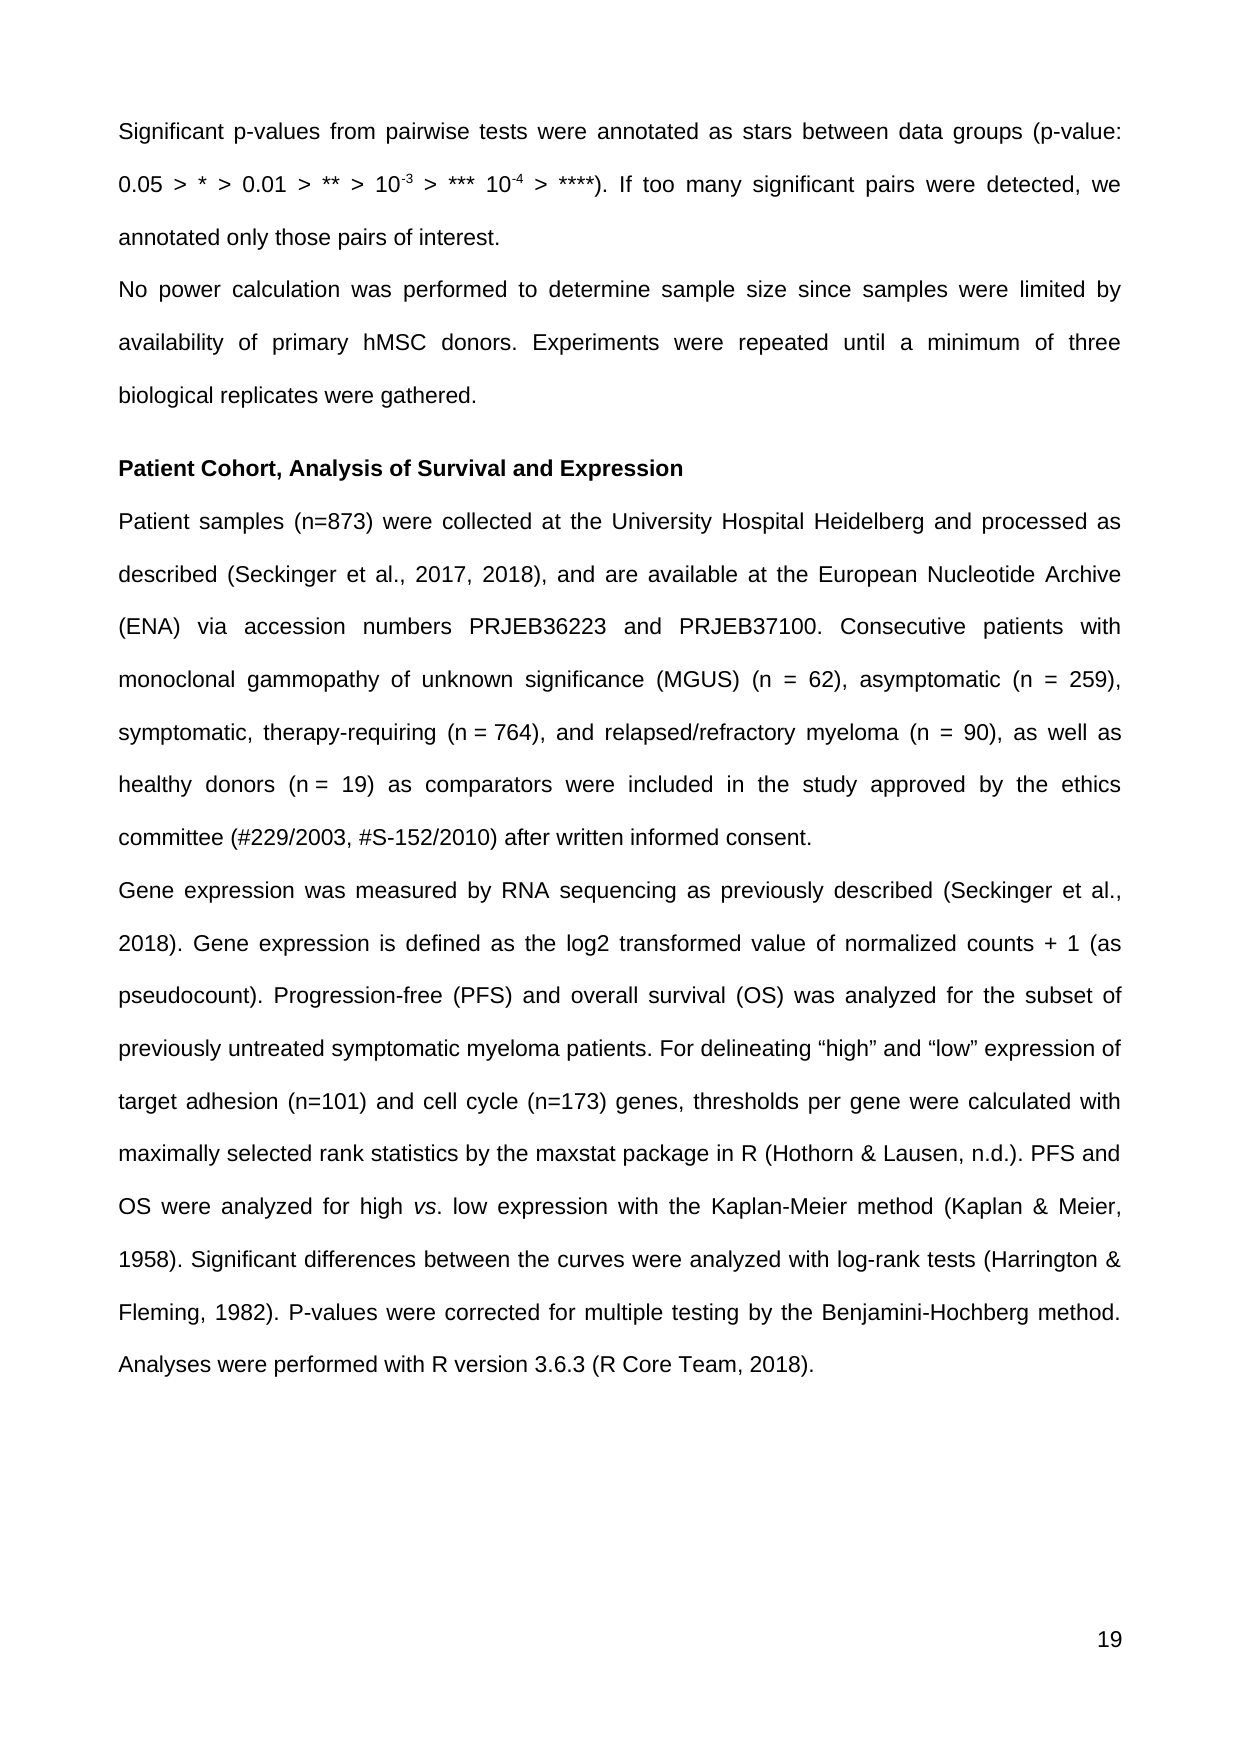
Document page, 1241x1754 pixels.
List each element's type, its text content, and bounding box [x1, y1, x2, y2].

text No power calculation was performed to determine sample size since samples were limited by availability of primary hMSC donors. Experiments were repeated until a minimum of three biological replicates were gathered. [118, 276, 1122, 408]
subtitle Patient Cohort, Analysis of Survival and Expression [118, 455, 1122, 481]
text Gene expression was measured by RNA sequencing as previously described (Seckinger et al., 2018). Gene expression is defined as the log2 transformed value of normalized counts + 1 (as pseudocount). Progression-free (PFS) and overall survival (OS) was analyzed for the subset of previously untreated symptomatic myeloma patients. For delineating “high” and “low” expression of target adhesion (n=101) and cell cycle (n=173) genes, thresholds per gene were calculated with maximally selected rank statistics by the maxstat package in R (Hothorn & Lausen, n.d.). PFS and OS were analyzed for high vs. low expression with the Kaplan-Meier method (Kaplan & Meier, 1958). Significant differences between the curves were analyzed with log-rank tests (Harrington & Fleming, 1982). P-values were corrected for multiple testing by the Benjamini-Hochberg method. Analyses were performed with R version 3.6.3 (R Core Team, 2018). [118, 877, 1122, 1377]
text Significant p-values from pairwise tests were annotated as stars between data groups (p-value: 0.05 > * > 0.01 > ** > 10-3 > *** 10-4 > ****). If too many significant pairs were detected, we annotated only those pairs of interest. [118, 118, 1122, 250]
text Patient samples (n=873) were collected at the University Hospital Heidelberg and processed as described (Seckinger et al., 2017, 2018), and are available at the European Nucleotide Archive (ENA) via accession numbers PRJEB36223 and PRJEB37100. Consecutive patients with monoclonal gammopathy of unknown significance (MGUS) (n = 62), asymptomatic (n = 259), symptomatic, therapy-requiring (n = 764), and relapsed/refractory myeloma (n = 90), as well as healthy donors (n = 19) as comparators were included in the study approved by the ethics committee (#229/2003, #S-152/2010) after written informed consent. [118, 508, 1122, 850]
